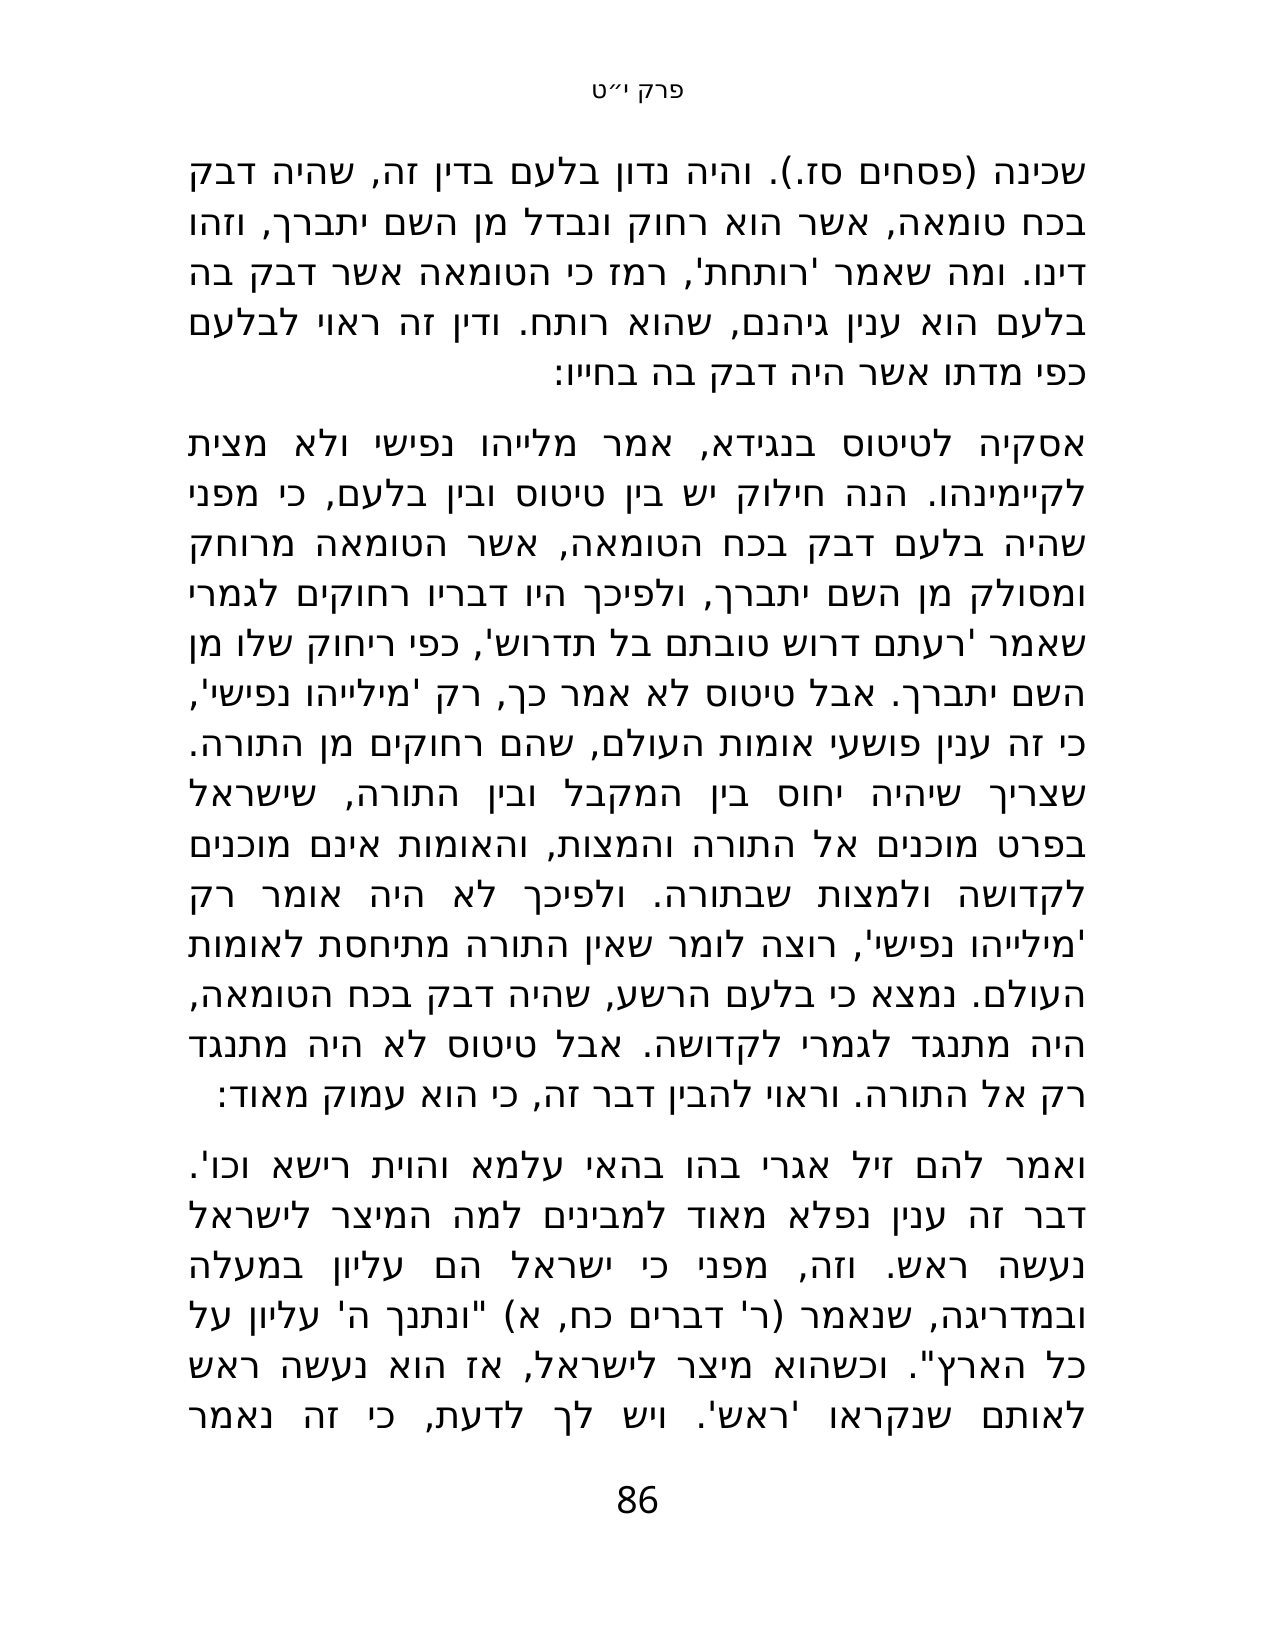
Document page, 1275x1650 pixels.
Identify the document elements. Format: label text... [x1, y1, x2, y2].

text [187, 1144, 1087, 1438]
text אסקיה לטיטוס בנגידא, אמר מלייהו נפישי ולא מצית לקיימינהו. הנה חילוק יש בין טיטוס ובין בלעם, כי מפני שהיה בלעם דבק בכח הטומאה, אשר הטומאה מרוחק ומסולק מן השם יתברך, ולפיכך היו דבריו רחוקים לגמרי שאמר 'רעתם דרוש טובתם בל תדרוש', כפי ריחוק שלו מן השם יתברך. אבל טיטוס לא אמר כך, רק 'מילייהו נפישי', כי זה ענין פושעי אומות העולם, שהם רחוקים מן התורה. שצריך שיהיה יחוס בין המקבל ובין התורה, שישראל בפרט מוכנים אל התורה והמצות, והאומות אינם מוכנים לקדושה ולמצות שבתורה. ולפיכך לא היה אומר רק 'מילייהו נפישי', רוצה לומר שאין התורה מתיחסת לאומות העולם. נמצא כי בלעם הרשע, שהיה דבק בכח הטומאה, היה מתנגד לגמרי לקדושה. אבל טיטוס לא היה מתנגד רק אל התורה. וראוי להבין דבר זה, כי הוא עמוק מאוד: [187, 421, 1087, 1116]
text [187, 150, 1087, 394]
